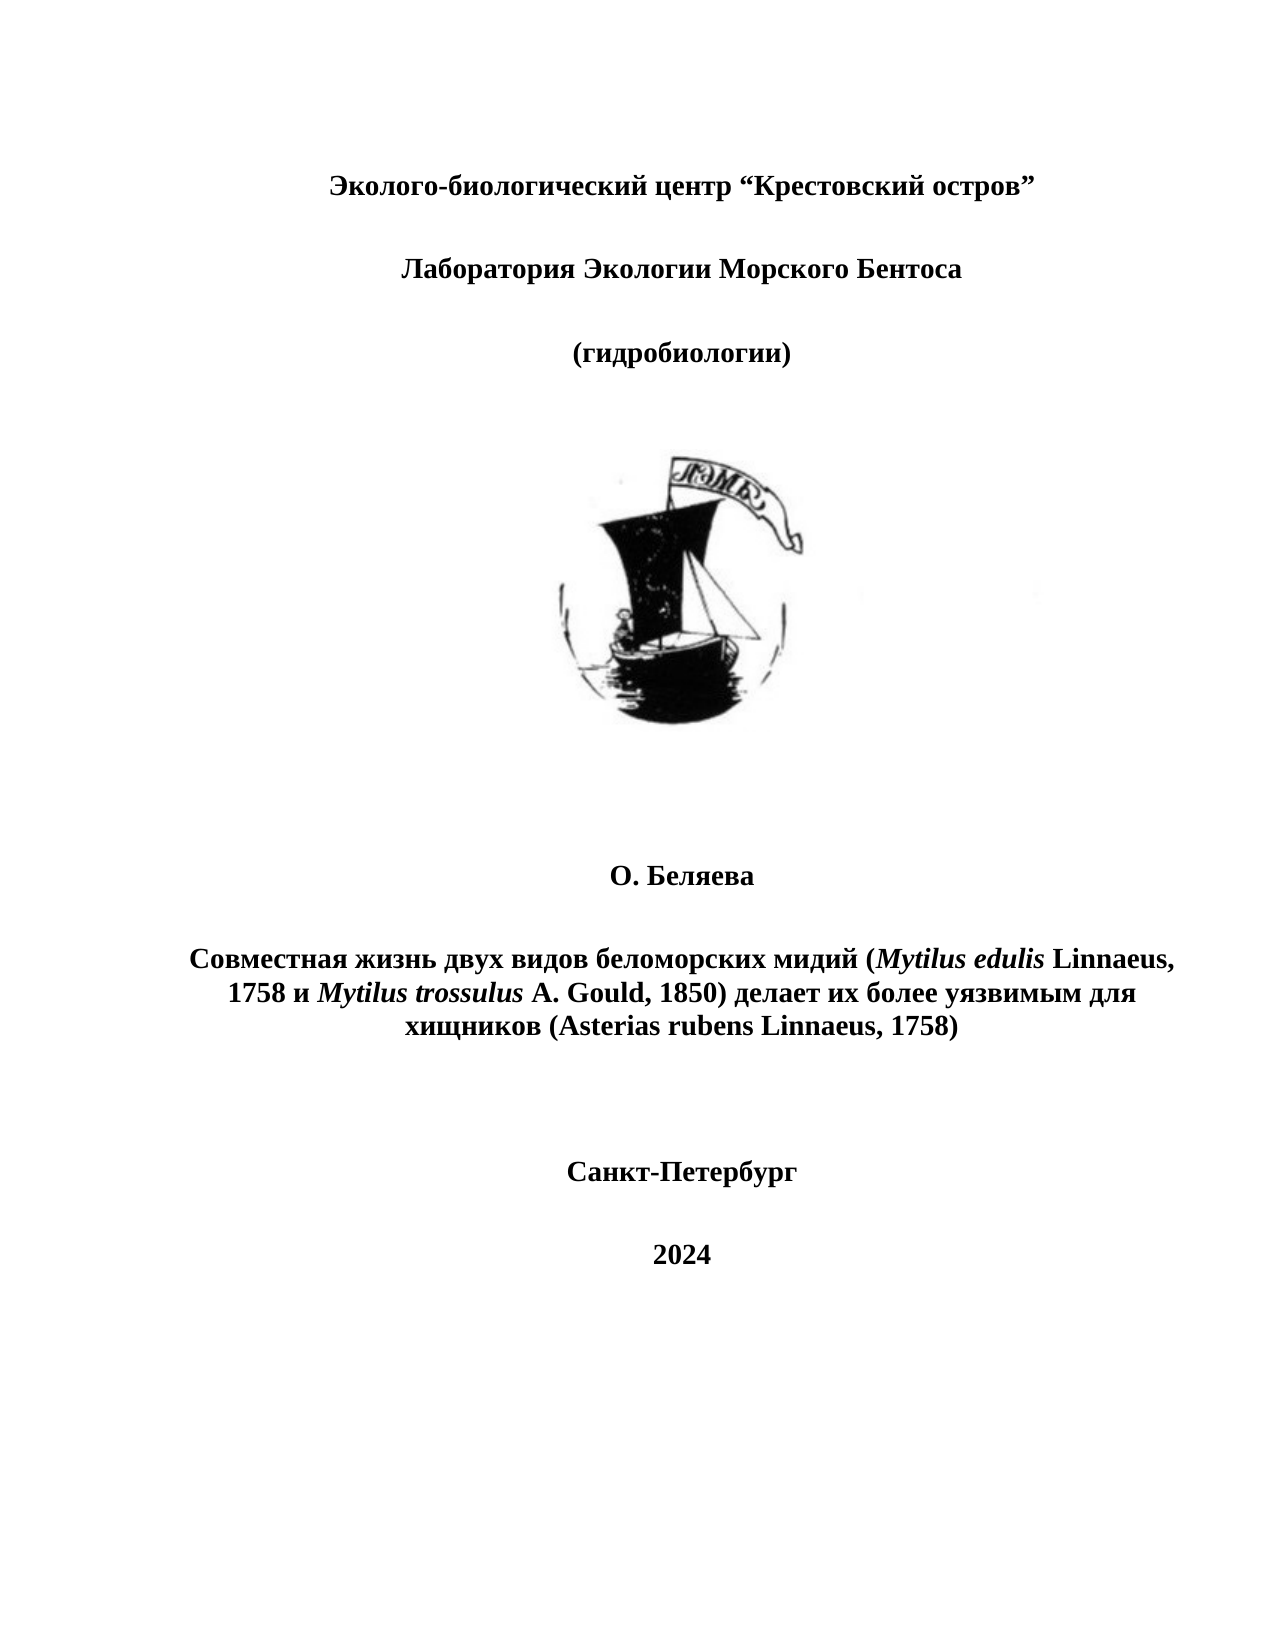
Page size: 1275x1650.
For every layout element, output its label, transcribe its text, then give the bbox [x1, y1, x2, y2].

picture [265, 449, 1275, 732]
subtitle Лаборатория Экологии Морского Бентоса [177, 252, 1186, 285]
subtitle О. Беляева [177, 858, 1186, 891]
subtitle Эколого-биологический центр “Крестовский остров” [177, 168, 1186, 202]
subtitle 2024 [177, 1237, 1186, 1271]
subtitle Совместная жизнь двух видов беломорских мидий (Mytilus edulis Linnaeus, 1758 и Mytilus trossulus A. Gould, 1850) делает их более уязвимым для хищников (Asterias rubens Linnaeus, 1758) [177, 941, 1186, 1042]
subtitle Санкт-Петербург [177, 1154, 1186, 1187]
subtitle (гидробиологии) [177, 335, 1186, 369]
